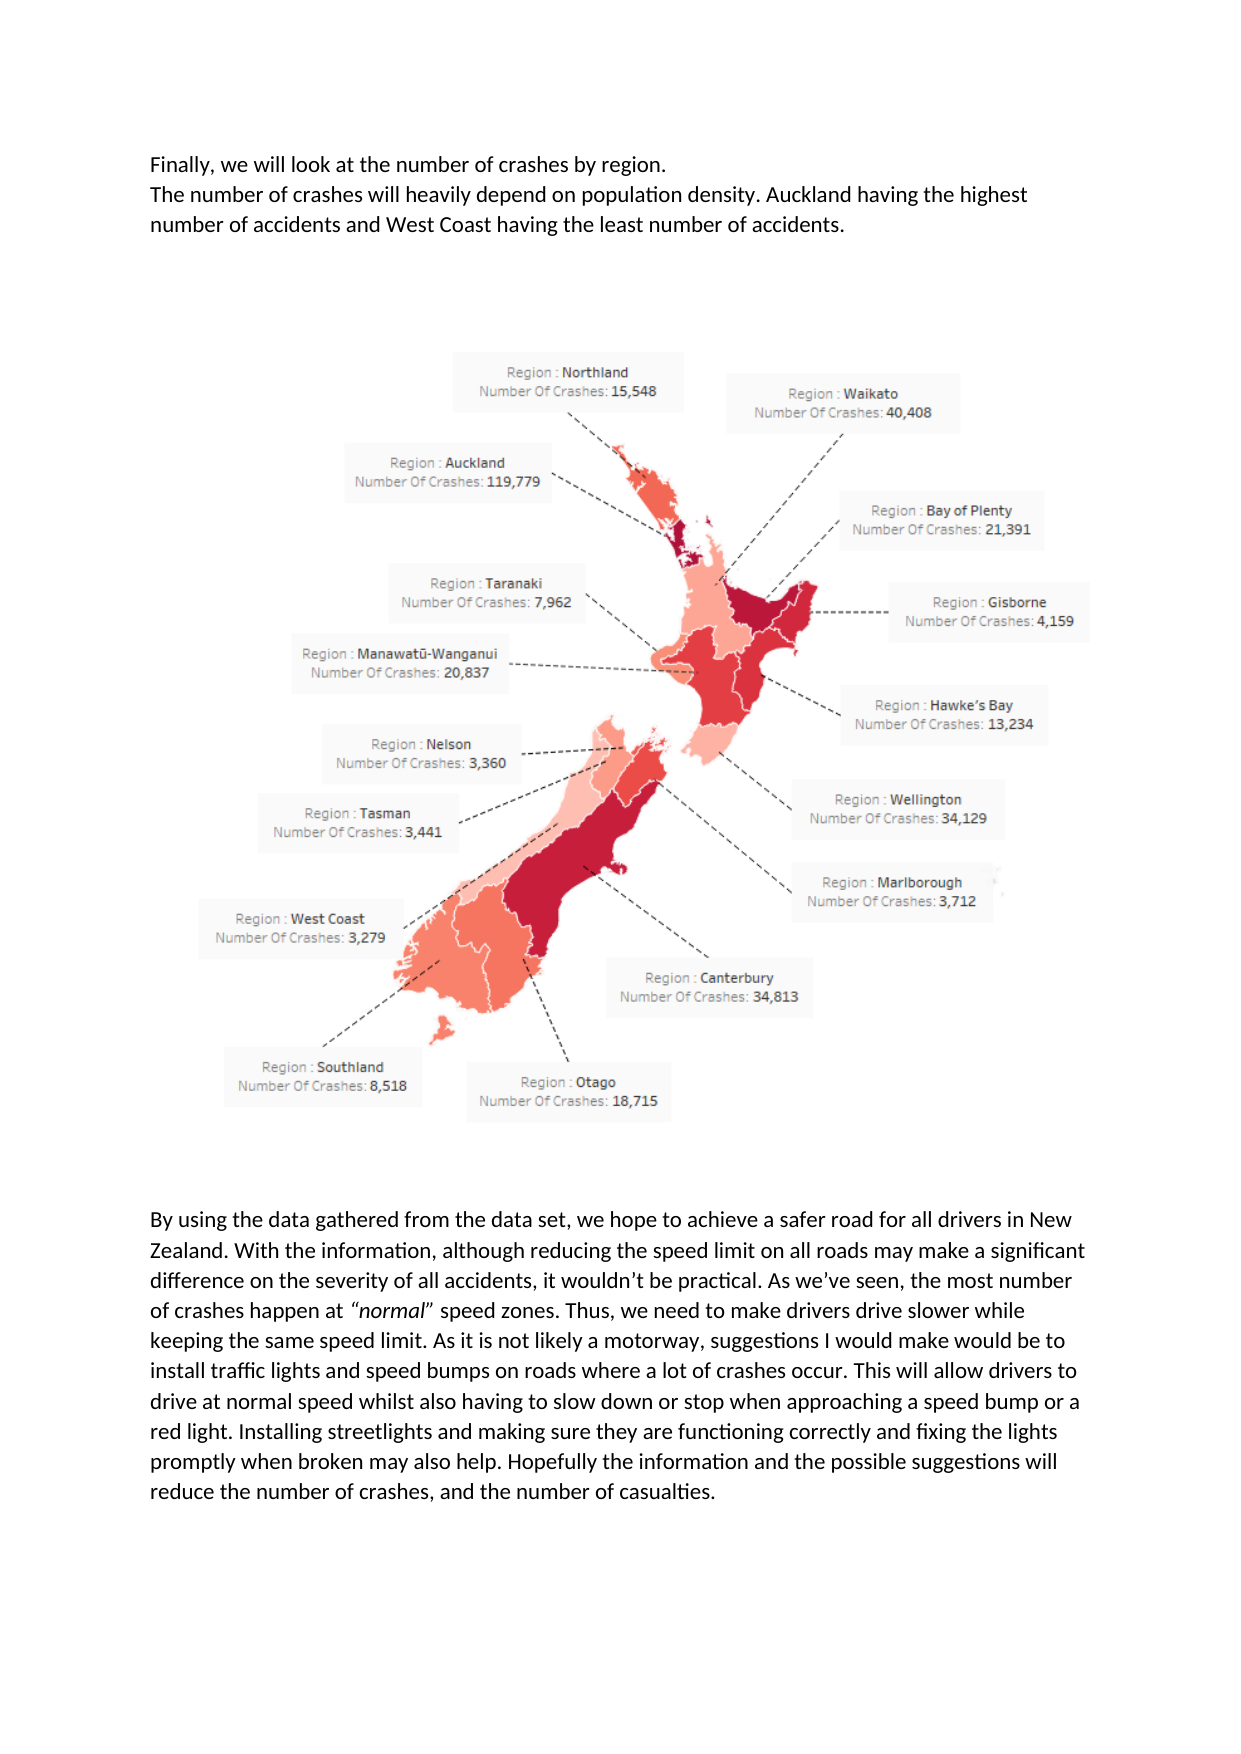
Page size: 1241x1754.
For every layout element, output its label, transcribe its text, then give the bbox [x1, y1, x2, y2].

text By using the data gathered from the data set, we hope to achieve a safer road for all drivers in New Zealand. With the information, although reducing the speed limit on all roads may make a significant difference on the severity of all accidents, it wouldn’t be practical. As we’ve seen, the most number of crashes happen at “normal” speed zones. Thus, we need to make drivers drive slower while keeping the same speed limit. As it is not likely a motorway, suggestions I would make would be to install traffic lights and speed bumps on roads where a lot of crashes occur. This will allow drivers to drive at normal speed whilst also having to slow down or stop when approaching a speed bump or a red light. Installing streetlights and making sure they are functioning correctly and fixing the lights promptly when broken may also help. Hopefully the information and the possible suggestions will reduce the number of crashes, and the number of casualties. [150, 1206, 1090, 1505]
picture [150, 287, 1091, 1140]
text Finally, we will look at the number of crashes by region. The number of crashes will heavily depend on population density. Auckland having the highest number of accidents and West Coast having the least number of accidents. [150, 150, 1090, 269]
